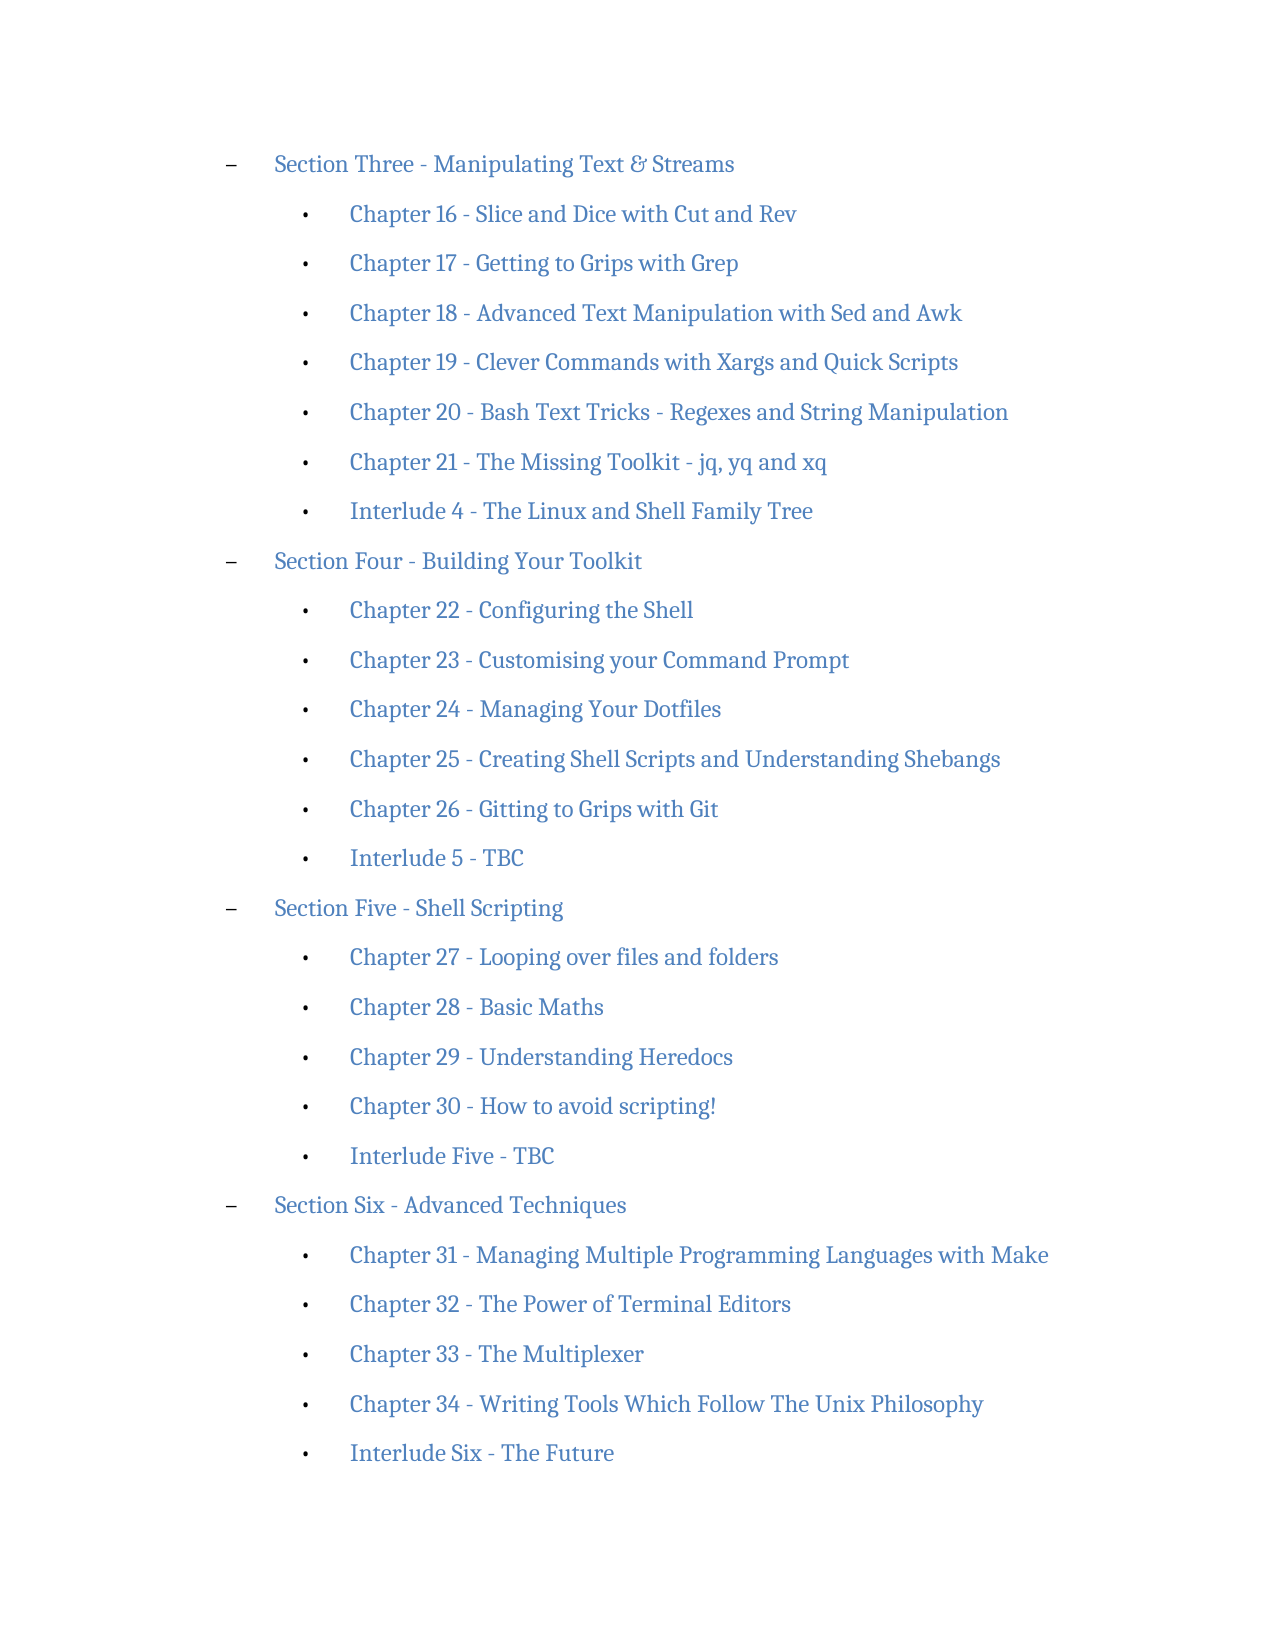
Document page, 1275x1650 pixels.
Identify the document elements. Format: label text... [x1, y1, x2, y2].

list Chapter 32 - The Power of Terminal Editors [300, 1290, 1125, 1319]
list Interlude 4 - The Linux and Shell Family Tree [300, 497, 1125, 526]
list Chapter 20 - Bash Text Tricks - Regexes and String Manipulation [300, 398, 1125, 427]
list Section Five - Shell Scripting [225, 894, 1125, 922]
list Section Six - Advanced Techniques [225, 1191, 1125, 1220]
list Chapter 31 - Managing Multiple Programming Languages with Make [300, 1241, 1125, 1269]
list Section Three - Manipulating Text & Streams [225, 150, 1125, 179]
list Chapter 34 - Writing Tools Which Follow The Unix Philosophy [300, 1389, 1125, 1418]
list Chapter 27 - Looping over files and folders [300, 943, 1125, 972]
list Chapter 24 - Managing Your Dotfiles [300, 695, 1125, 724]
list Chapter 17 - Getting to Grips with Grep [300, 249, 1125, 278]
list Chapter 26 - Gitting to Grips with Git [300, 794, 1125, 823]
list Chapter 25 - Creating Shell Scripts and Understanding Shebangs [300, 745, 1125, 774]
list Interlude 5 - TBC [300, 844, 1125, 873]
list Chapter 21 - The Missing Toolkit - jq, yq and xq [300, 447, 1125, 476]
list Chapter 23 - Customising your Command Prompt [300, 646, 1125, 674]
list Chapter 18 - Advanced Text Manipulation with Sed and Awk [300, 299, 1125, 327]
list Chapter 22 - Configuring the Shell [300, 596, 1125, 625]
list Interlude Six - The Future [300, 1439, 1125, 1468]
list Chapter 33 - The Multiplexer [300, 1340, 1125, 1369]
list Chapter 29 - Understanding Heredocs [300, 1042, 1125, 1071]
list Chapter 19 - Clever Commands with Xargs and Quick Scripts [300, 348, 1125, 377]
list Interlude Five - TBC [300, 1142, 1125, 1170]
list Chapter 16 - Slice and Dice with Cut and Rev [300, 199, 1125, 228]
list Chapter 28 - Basic Maths [300, 993, 1125, 1022]
list Section Four - Building Your Toolkit [225, 547, 1125, 575]
list Chapter 30 - How to avoid scripting! [300, 1092, 1125, 1121]
